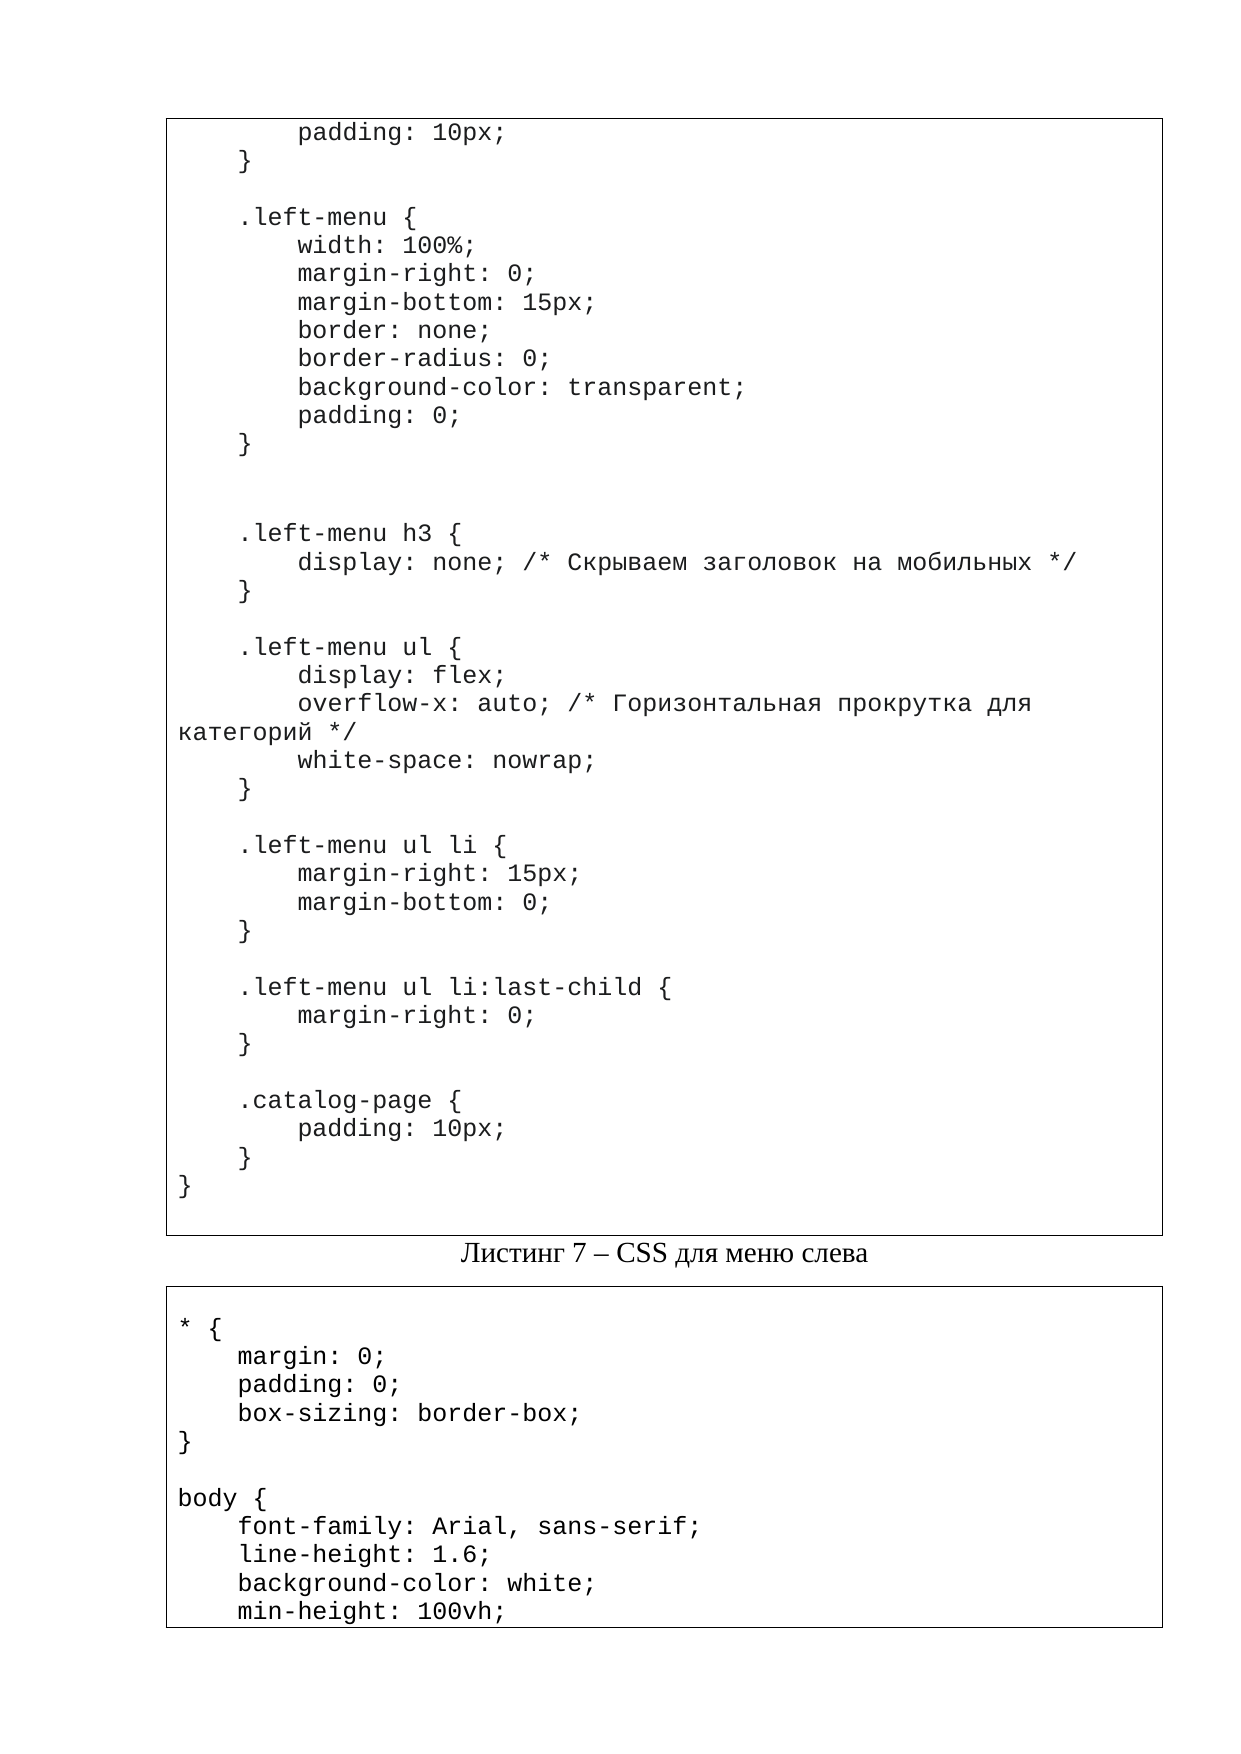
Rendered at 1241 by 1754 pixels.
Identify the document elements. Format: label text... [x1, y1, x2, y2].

text Листинг 7 – CSS для меню слева [177, 1236, 1152, 1269]
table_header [167, 1287, 1162, 1627]
